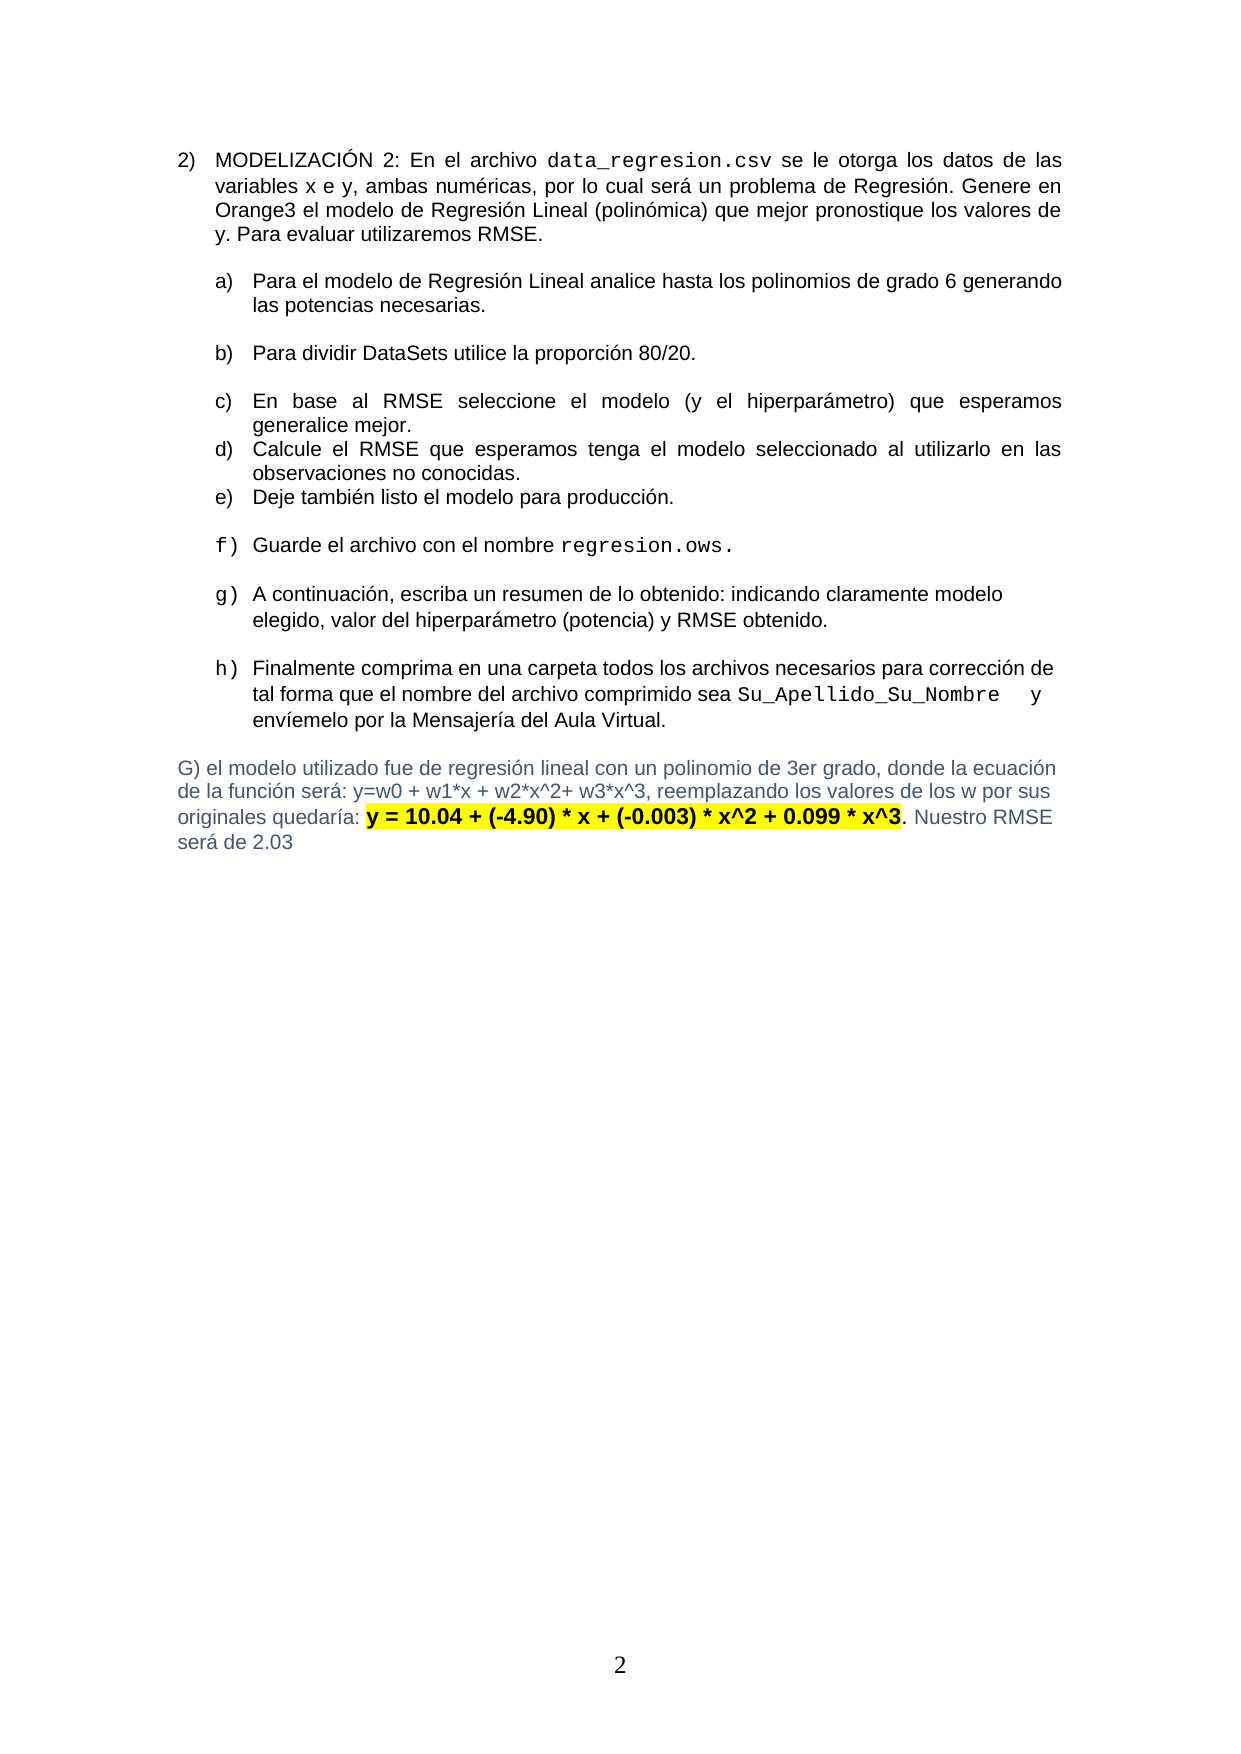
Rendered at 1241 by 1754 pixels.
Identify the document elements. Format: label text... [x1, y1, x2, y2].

list En base al RMSE seleccione el modelo (y el hiperparámetro) que esperamos generalice mejor. [215, 389, 1063, 437]
list Finalmente comprima en una carpeta todos los archivos necesarios para corrección de tal forma que el nombre del archivo comprimido sea Su_Apellido_Su_Nombre y envíemelo por la Mensajería del Aula Virtual. [215, 656, 1063, 731]
list MODELIZACIÓN 2: En el archivo data_regresion.csv se le otorga los datos de las variables x e y, ambas numéricas, por lo cual será un problema de Regresión. Genere en Orange3 el modelo de Regresión Lineal (polinómica) que mejor pronostique los valores de y. Para evaluar utilizaremos RMSE. [177, 148, 1063, 245]
list A continuación, escriba un resumen de lo obtenido: indicando claramente modelo elegido, valor del hiperparámetro (potencia) y RMSE obtenido. [215, 582, 1063, 632]
list Deje también listo el modelo para producción. [215, 485, 1063, 509]
list Para dividir DataSets utilice la proporción 80/20. [215, 341, 1063, 365]
list Calcule el RMSE que esperamos tenga el modelo seleccionado al utilizarlo en las observaciones no conocidas. [215, 437, 1063, 485]
list Para el modelo de Regresión Lineal analice hasta los polinomios de grado 6 generando las potencias necesarias. [215, 269, 1063, 317]
list Guarde el archivo con el nombre regresion.ows. [215, 533, 1063, 559]
text G) el modelo utilizado fue de regresión lineal con un polinomio de 3er grado, donde la ecuación de la función será: y=w0 + w1*x + w2*x^2+ w3*x^3, reemplazando los valores de los w por sus originales quedaría: y = 10.04 + (-4.90) * x + (-0.003) * x^2 + 0.099 * x^3. Nuestro RMSE será de 2.03 [177, 755, 1063, 853]
